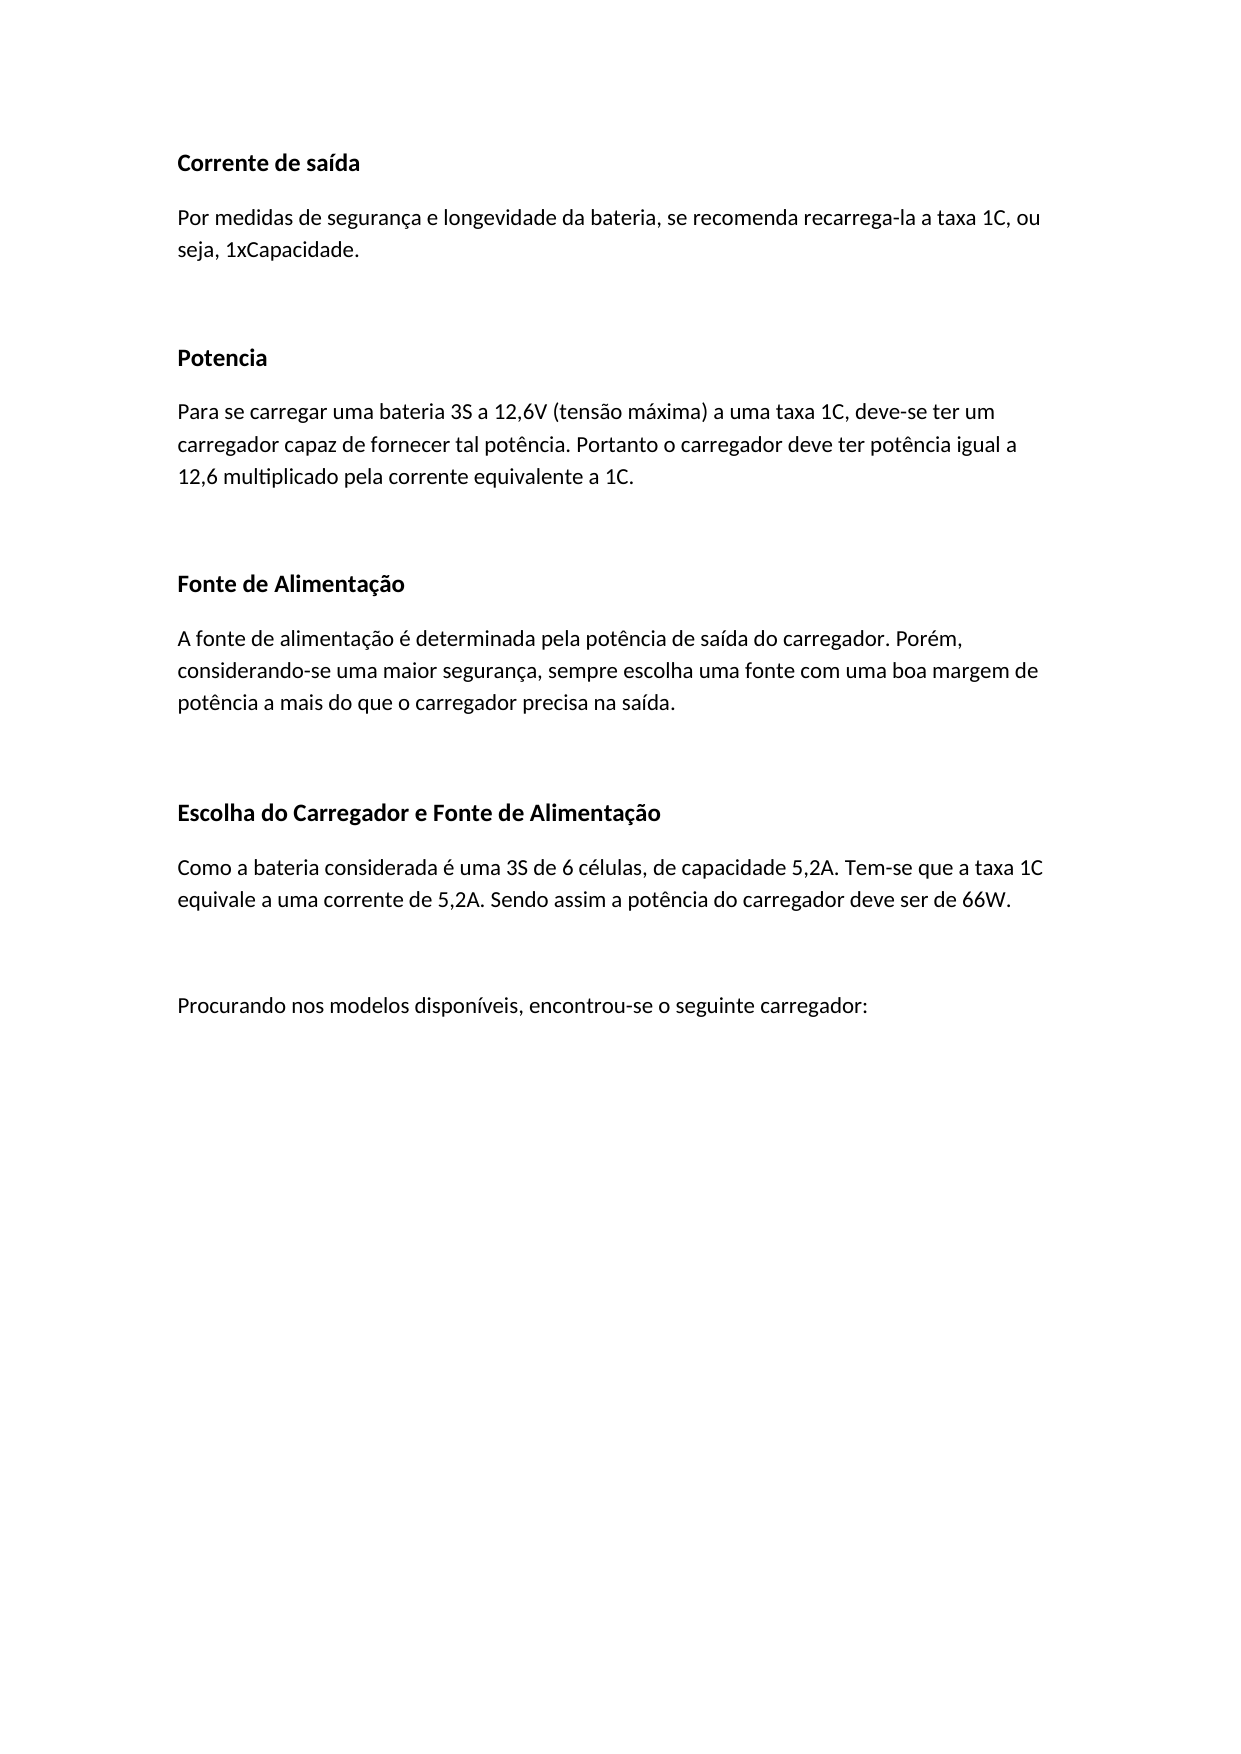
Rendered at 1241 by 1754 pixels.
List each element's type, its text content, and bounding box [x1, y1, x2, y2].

text Por medidas de segurança e longevidade da bateria, se recomenda recarrega-la a taxa 1C, ou seja, 1xCapacidade. [177, 203, 1063, 264]
text Potencia [177, 342, 1063, 372]
text Para se carregar uma bateria 3S a 12,6V (tensão máxima) a uma taxa 1C, deve-se ter um carregador capaz de fornecer tal potência. Portanto o carregador deve ter potência igual a 12,6 multiplicado pela corrente equivalente a 1C. [177, 397, 1063, 490]
text Escolha do Carregador e Fonte de Alimentação [177, 797, 1063, 827]
text A fonte de alimentação é determinada pela potência de saída do carregador. Porém, considerando-se uma maior segurança, sempre escolha uma fonte com uma boa margem de potência a mais do que o carregador precisa na saída. [177, 624, 1063, 716]
text Como a bateria considerada é uma 3S de 6 células, de capacidade 5,2A. Tem-se que a taxa 1C equivale a uma corrente de 5,2A. Sendo assim a potência do carregador deve ser de 66W. [177, 853, 1063, 913]
text Corrente de saída [177, 148, 1063, 178]
text Fonte de Alimentação [177, 568, 1063, 598]
text Procurando nos modelos disponíveis, encontrou-se o seguinte carregador: [177, 991, 1063, 1019]
